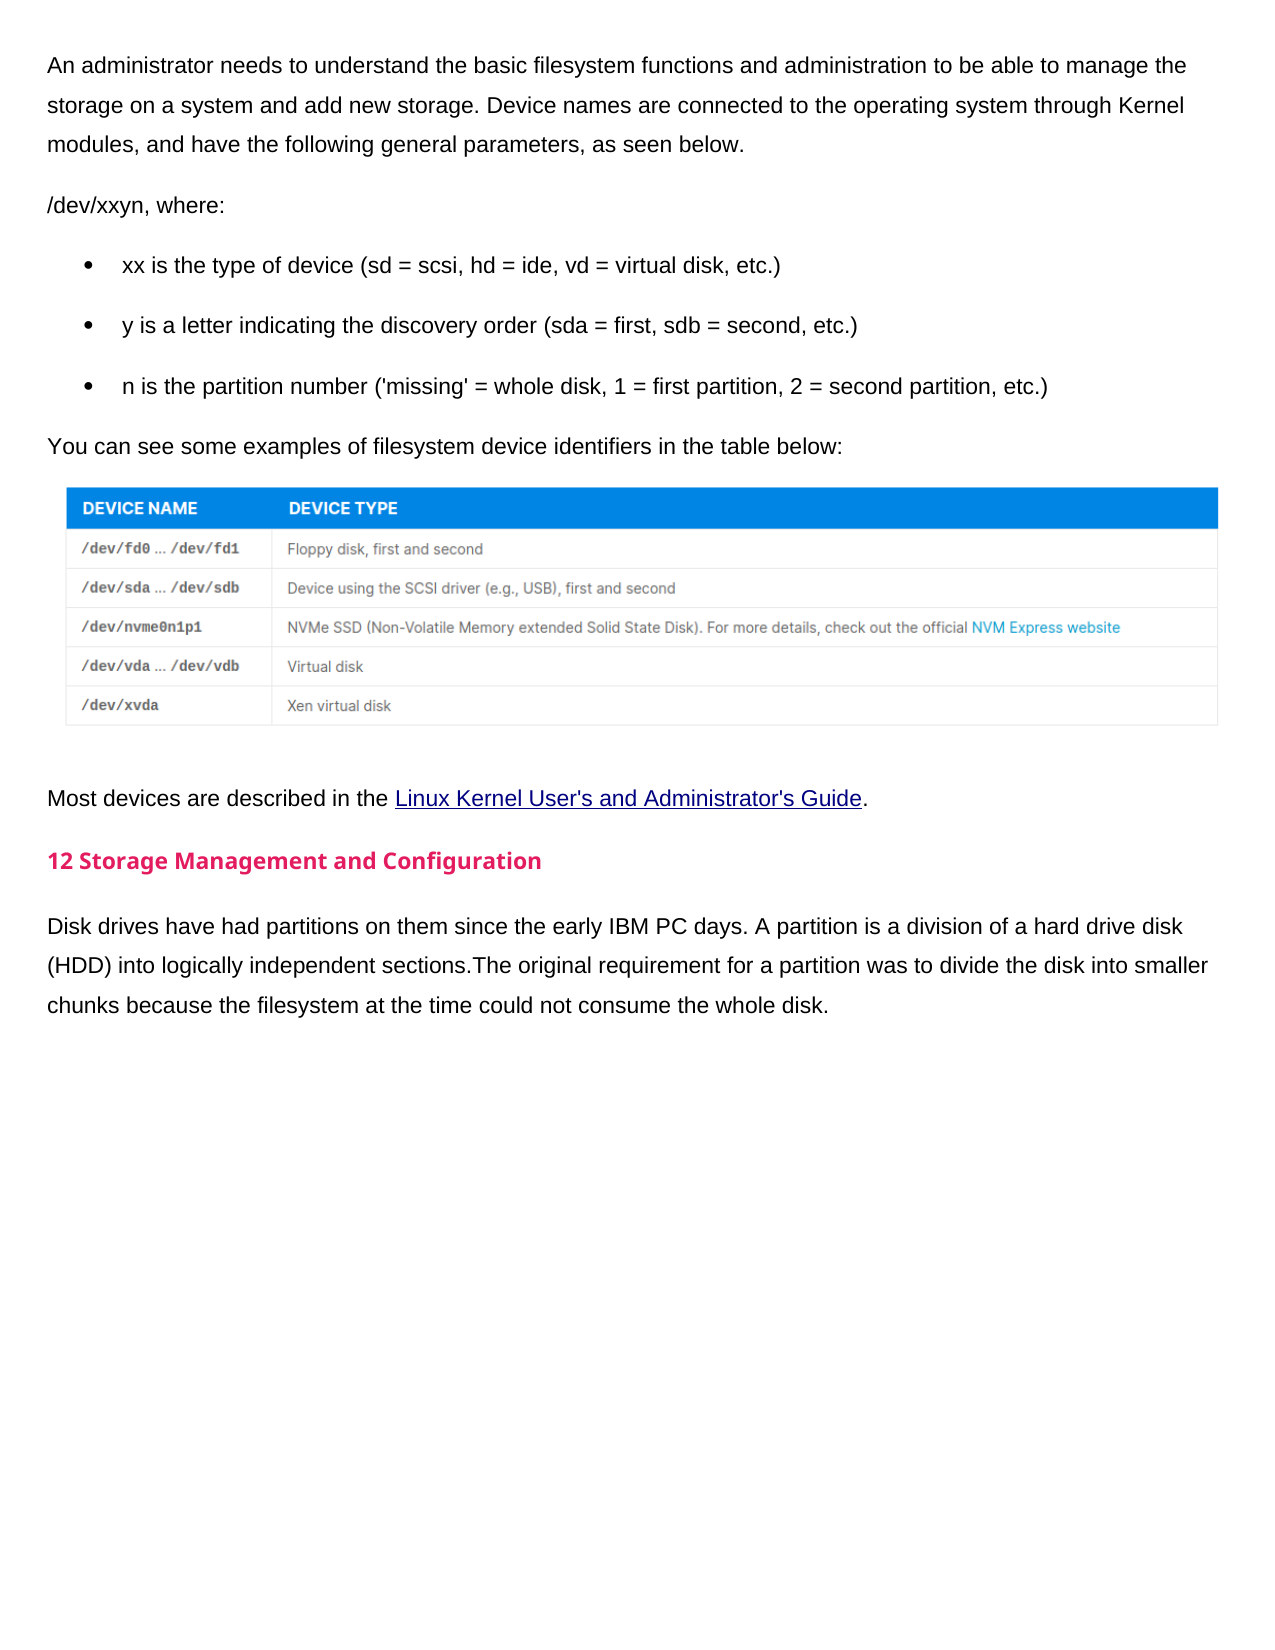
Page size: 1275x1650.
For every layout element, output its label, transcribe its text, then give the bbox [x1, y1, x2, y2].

list y is a letter indicating the discovery order (sda = first, sdb = second, etc.) [84, 312, 1247, 339]
list An administrator needs to understand the basic filesystem functions and administration to be able to manage the storage on a system and add new storage. Device names are connected to the operating system through Kernel modules, and have the following general parameters, as seen below. [47, 52, 1247, 158]
text Most devices are described in the Linux Kernel User's and Administrator's Guide. [47, 738, 1247, 811]
list Disk drives have had partitions on them since the early IBM PC days. A partition is a division of a hard drive disk (HDD) into logically independent sections.The original requirement for a partition was to divide the disk into smaller chunks because the filesystem at the time could not consume the whole disk. [47, 913, 1247, 1018]
list xx is the type of device (sd = scsi, hd = ide, vd = virtual disk, etc.) [84, 252, 1247, 278]
list You can see some examples of filesystem device identifiers in the table below: [47, 433, 1247, 459]
list /dev/xxyn, where: [47, 192, 1247, 218]
list 12 Storage Management and Configuration [47, 845, 1247, 876]
picture [46, 472, 1247, 738]
list n is the partition number ('missing' = whole disk, 1 = first partition, 2 = second partition, etc.) [84, 373, 1247, 399]
